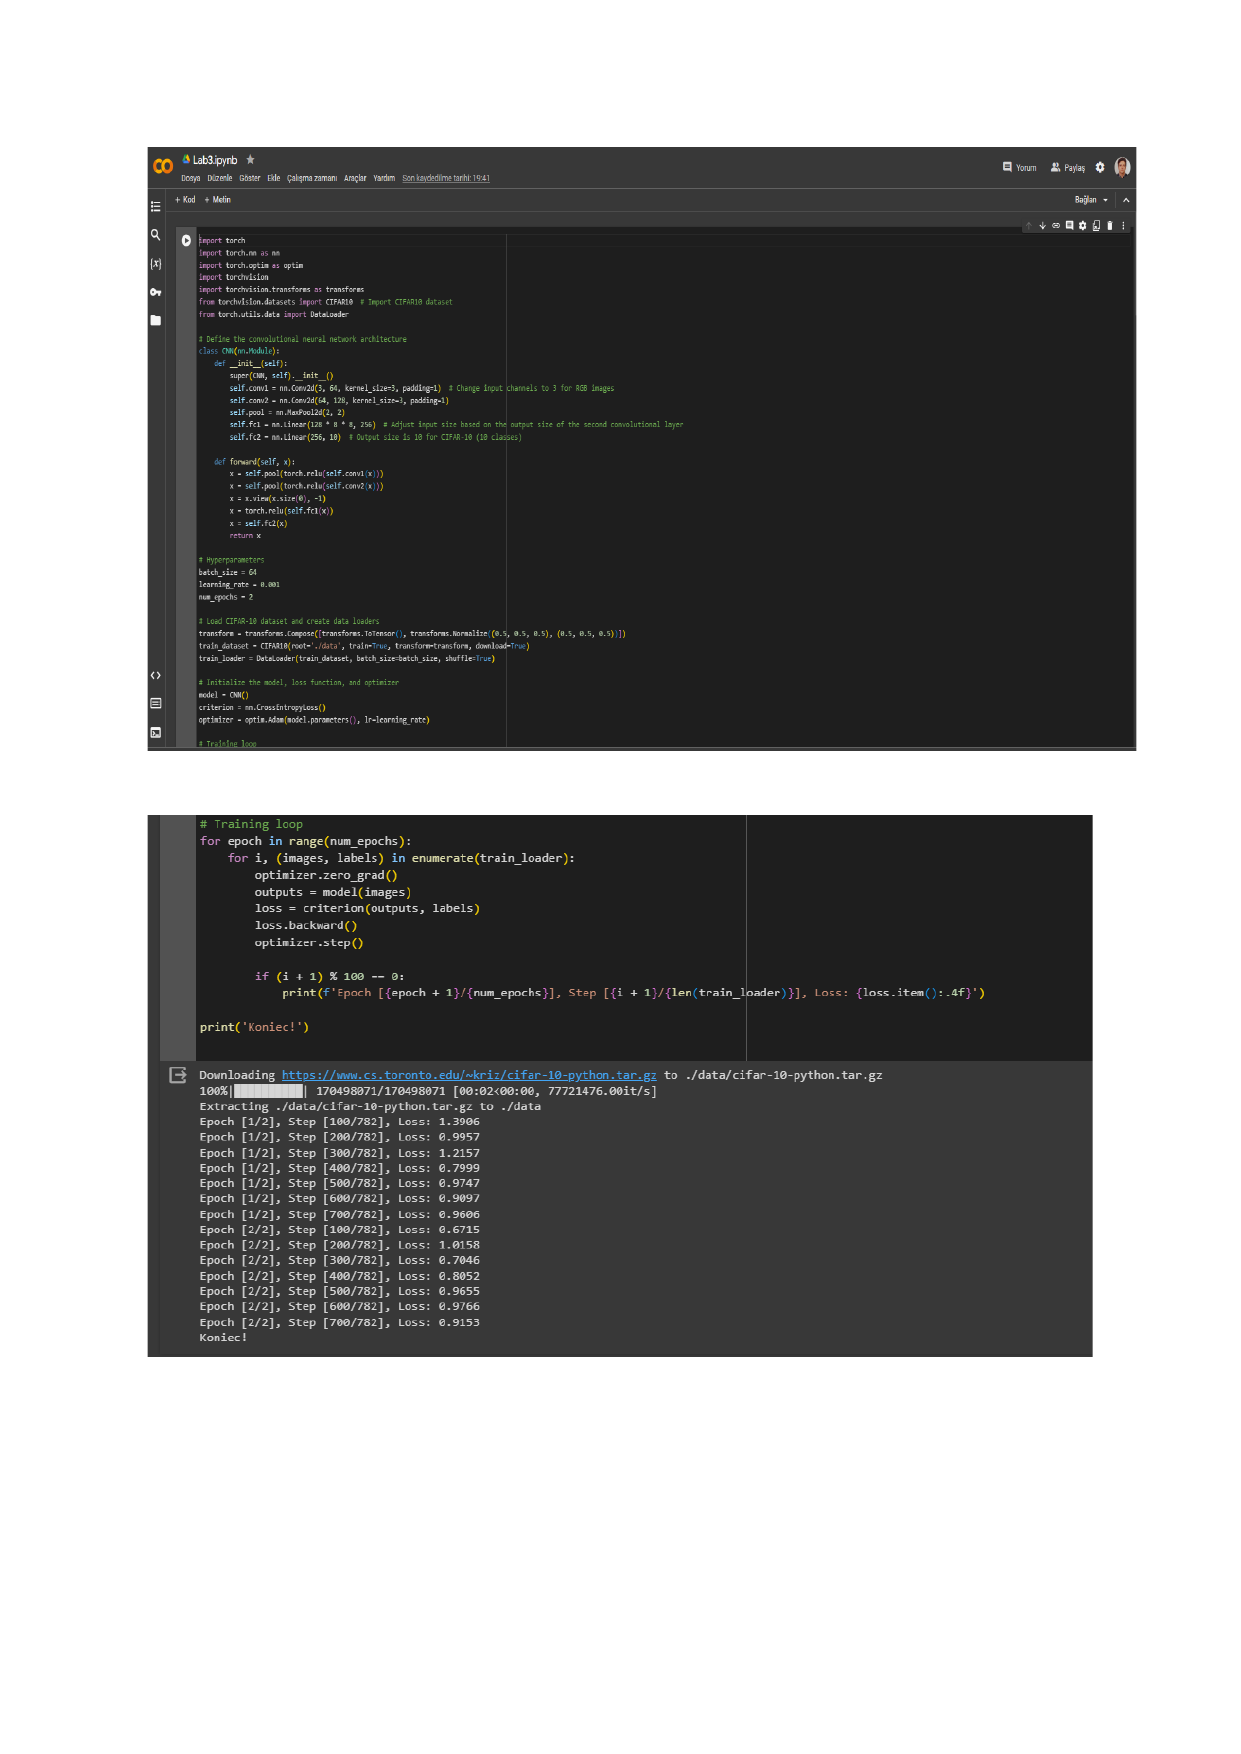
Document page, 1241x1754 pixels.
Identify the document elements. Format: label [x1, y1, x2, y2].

picture [147, 815, 1093, 1357]
picture [147, 147, 1137, 751]
